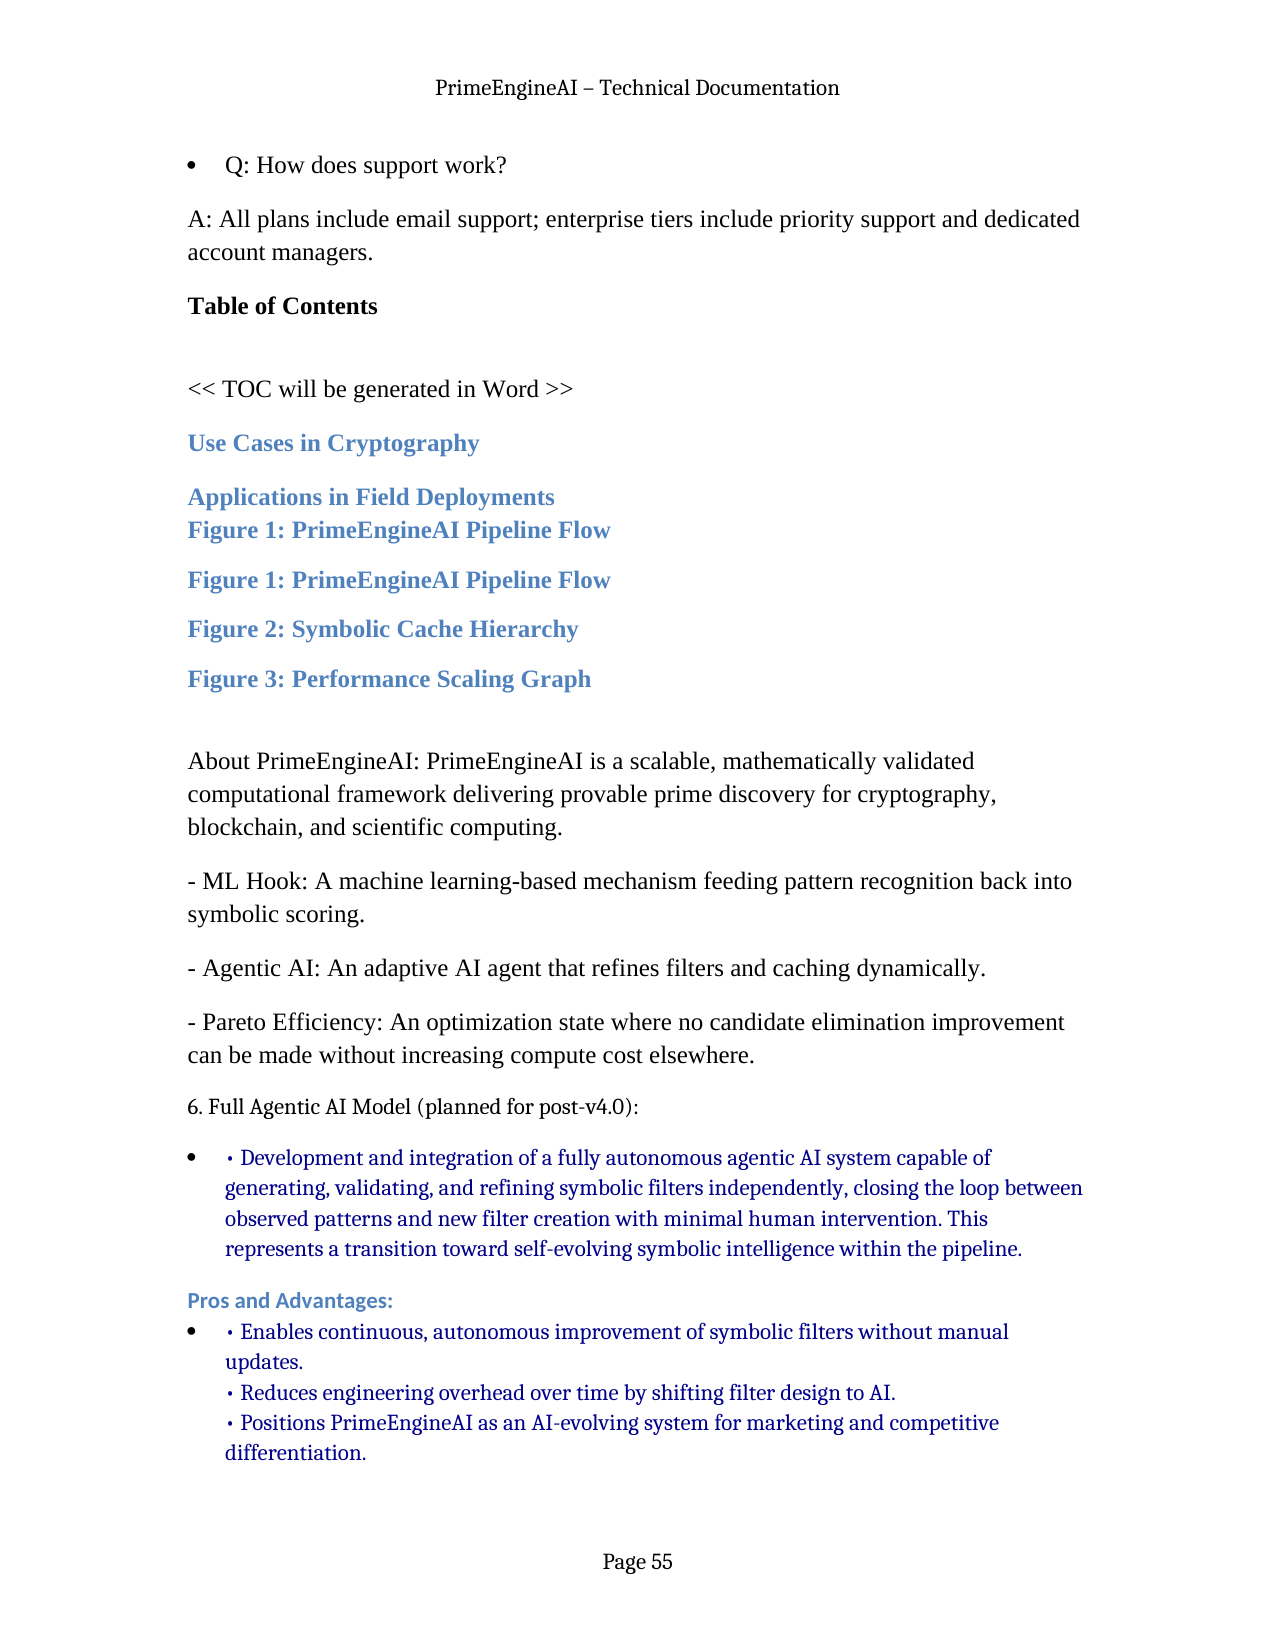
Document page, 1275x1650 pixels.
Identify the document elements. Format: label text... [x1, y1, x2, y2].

subtitle Pros and Advantages: [187, 1287, 1087, 1315]
text Table of Contents [187, 291, 1087, 350]
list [187, 1319, 1087, 1466]
text - ML Hook: A machine learning-based mechanism feeding pattern recognition back into symbolic scoring. [187, 866, 1087, 928]
text << TOC will be generated in Word >> [187, 374, 1087, 403]
text - Agentic AI: An adaptive AI agent that refines filters and caching dynamically. [187, 953, 1087, 982]
list Q: How does support work? [187, 150, 1087, 179]
text Figure 2: Symbolic Cache Hierarchy [187, 614, 1087, 643]
text Figure 3: Performance Scaling Graph [187, 664, 1087, 693]
text - Pareto Efficiency: An optimization state where no candidate elimination improvement can be made without increasing compute cost elsewhere. [187, 1007, 1087, 1069]
text Figure 1: PrimeEngineAI Pipeline Flow [187, 565, 1087, 593]
text A: All plans include email support; enterprise tiers include priority support and dedicated account managers. [187, 204, 1087, 266]
list • Development and integration of a fully autonomous agentic AI system capable of generating, validating, and refining symbolic filters independently, closing the loop between observed patterns and new filter creation with minimal human intervention. This represents a transition toward self-evolving symbolic intelligence within the pipeline. [187, 1145, 1087, 1262]
subtitle Use Cases in Cryptography [187, 428, 1087, 457]
text About PrimeEngineAI: PrimeEngineAI is a scalable, mathematically validated computational framework delivering provable prime discovery for cryptography, blockchain, and scientific computing. [187, 713, 1087, 841]
text 6. Full Agentic AI Model (planned for post-v4.0): [187, 1094, 1087, 1120]
subtitle Applications in Field Deployments [187, 482, 1087, 511]
text Figure 1: PrimeEngineAI Pipeline Flow [187, 515, 1087, 544]
